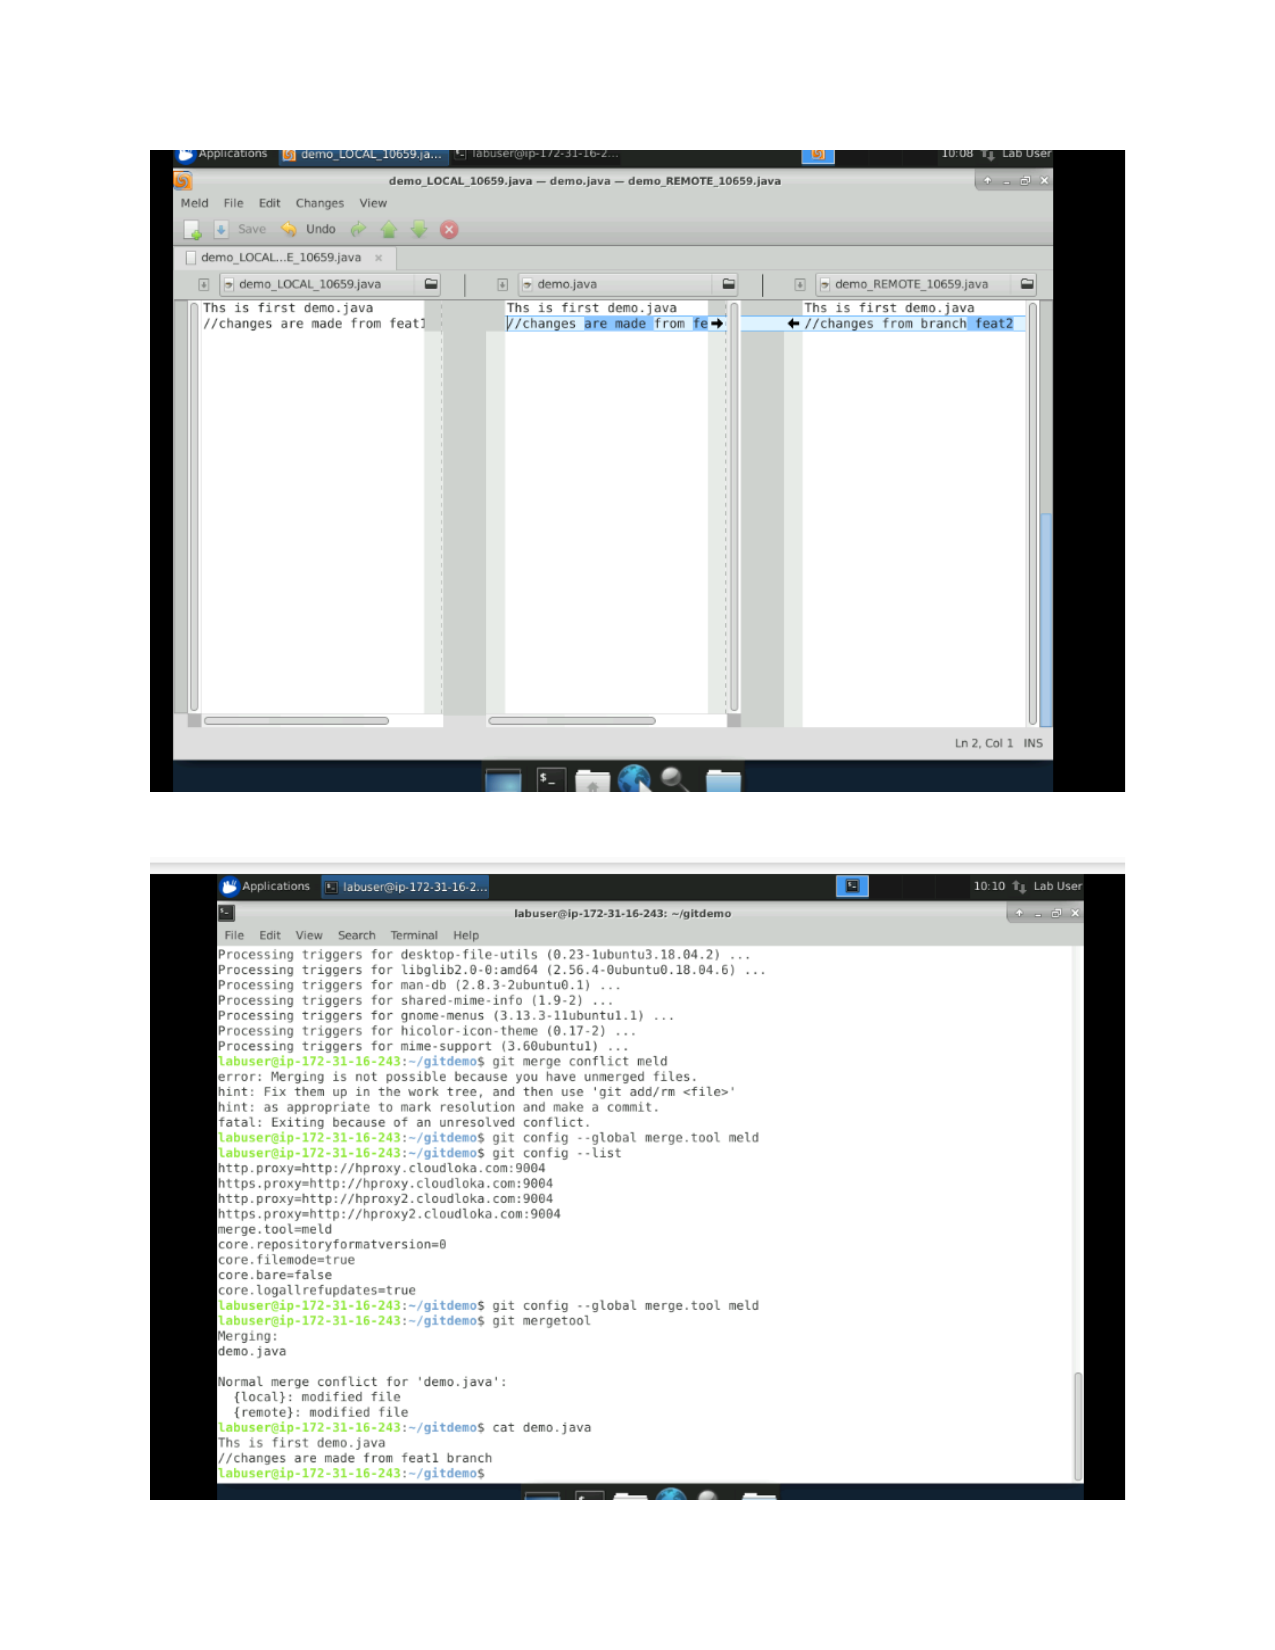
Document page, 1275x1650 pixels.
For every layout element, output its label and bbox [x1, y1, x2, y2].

picture [150, 857, 1125, 1500]
picture [150, 150, 1125, 792]
